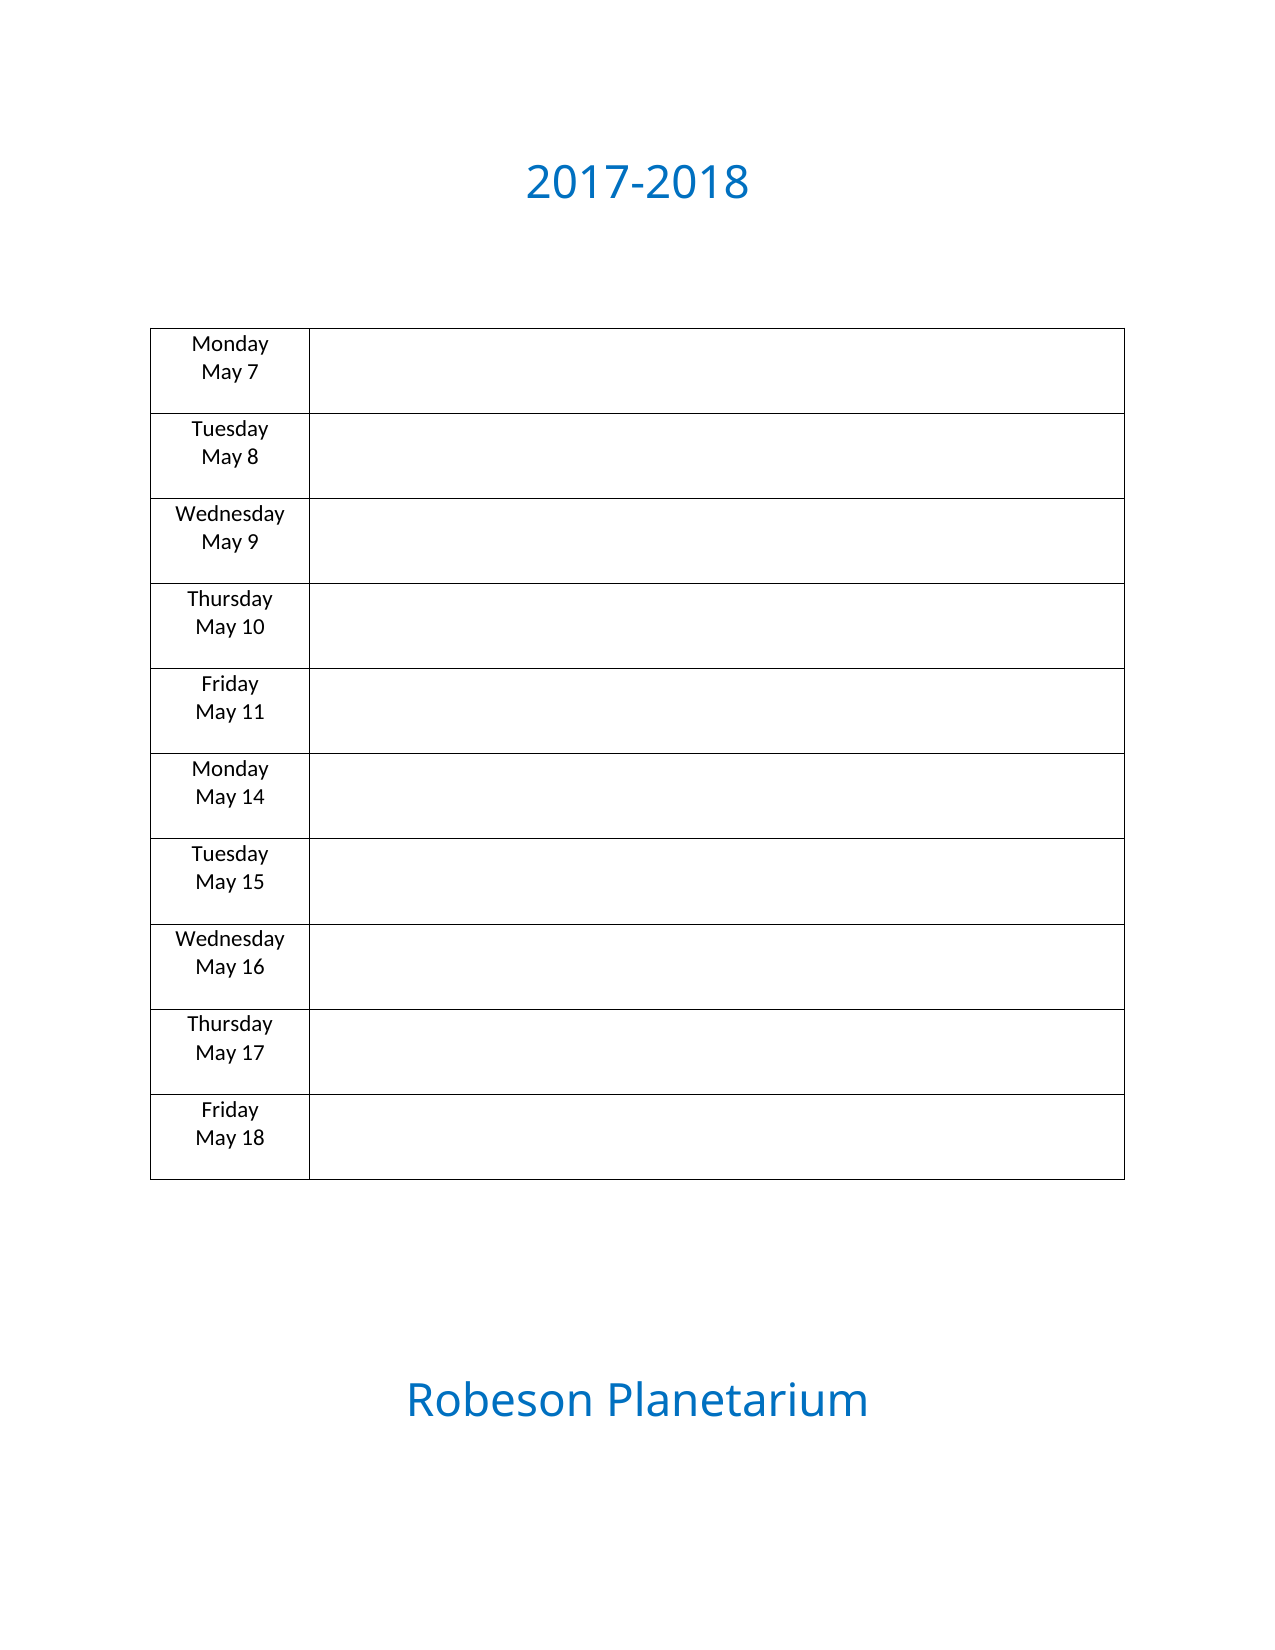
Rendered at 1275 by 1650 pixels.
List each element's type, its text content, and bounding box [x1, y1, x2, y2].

table_cell Thursday May 17 [151, 1010, 309, 1094]
table_cell Tuesday May 8 [151, 414, 309, 498]
table_cell [310, 925, 1124, 1008]
table_cell Monday May 14 [151, 754, 309, 838]
table_cell Wednesday May 9 [151, 499, 309, 583]
table_cell [310, 754, 1124, 838]
table_cell Wednesday May 16 [151, 925, 309, 1008]
table_header [310, 329, 1124, 413]
table_cell [310, 1095, 1124, 1179]
table_cell [310, 499, 1124, 583]
table_cell [310, 584, 1124, 668]
table_cell Thursday May 10 [151, 584, 309, 668]
table_cell [310, 414, 1124, 498]
table_cell [310, 669, 1124, 753]
text Robeson Planetarium [150, 1367, 1125, 1430]
table_cell Friday May 11 [151, 669, 309, 753]
table_header Monday May 7 [151, 329, 309, 413]
text 2017-2018 [150, 150, 1125, 212]
table_cell Tuesday May 15 [151, 839, 309, 923]
table_cell [310, 839, 1124, 923]
table_cell [310, 1010, 1124, 1094]
table_cell Friday May 18 [151, 1095, 309, 1179]
